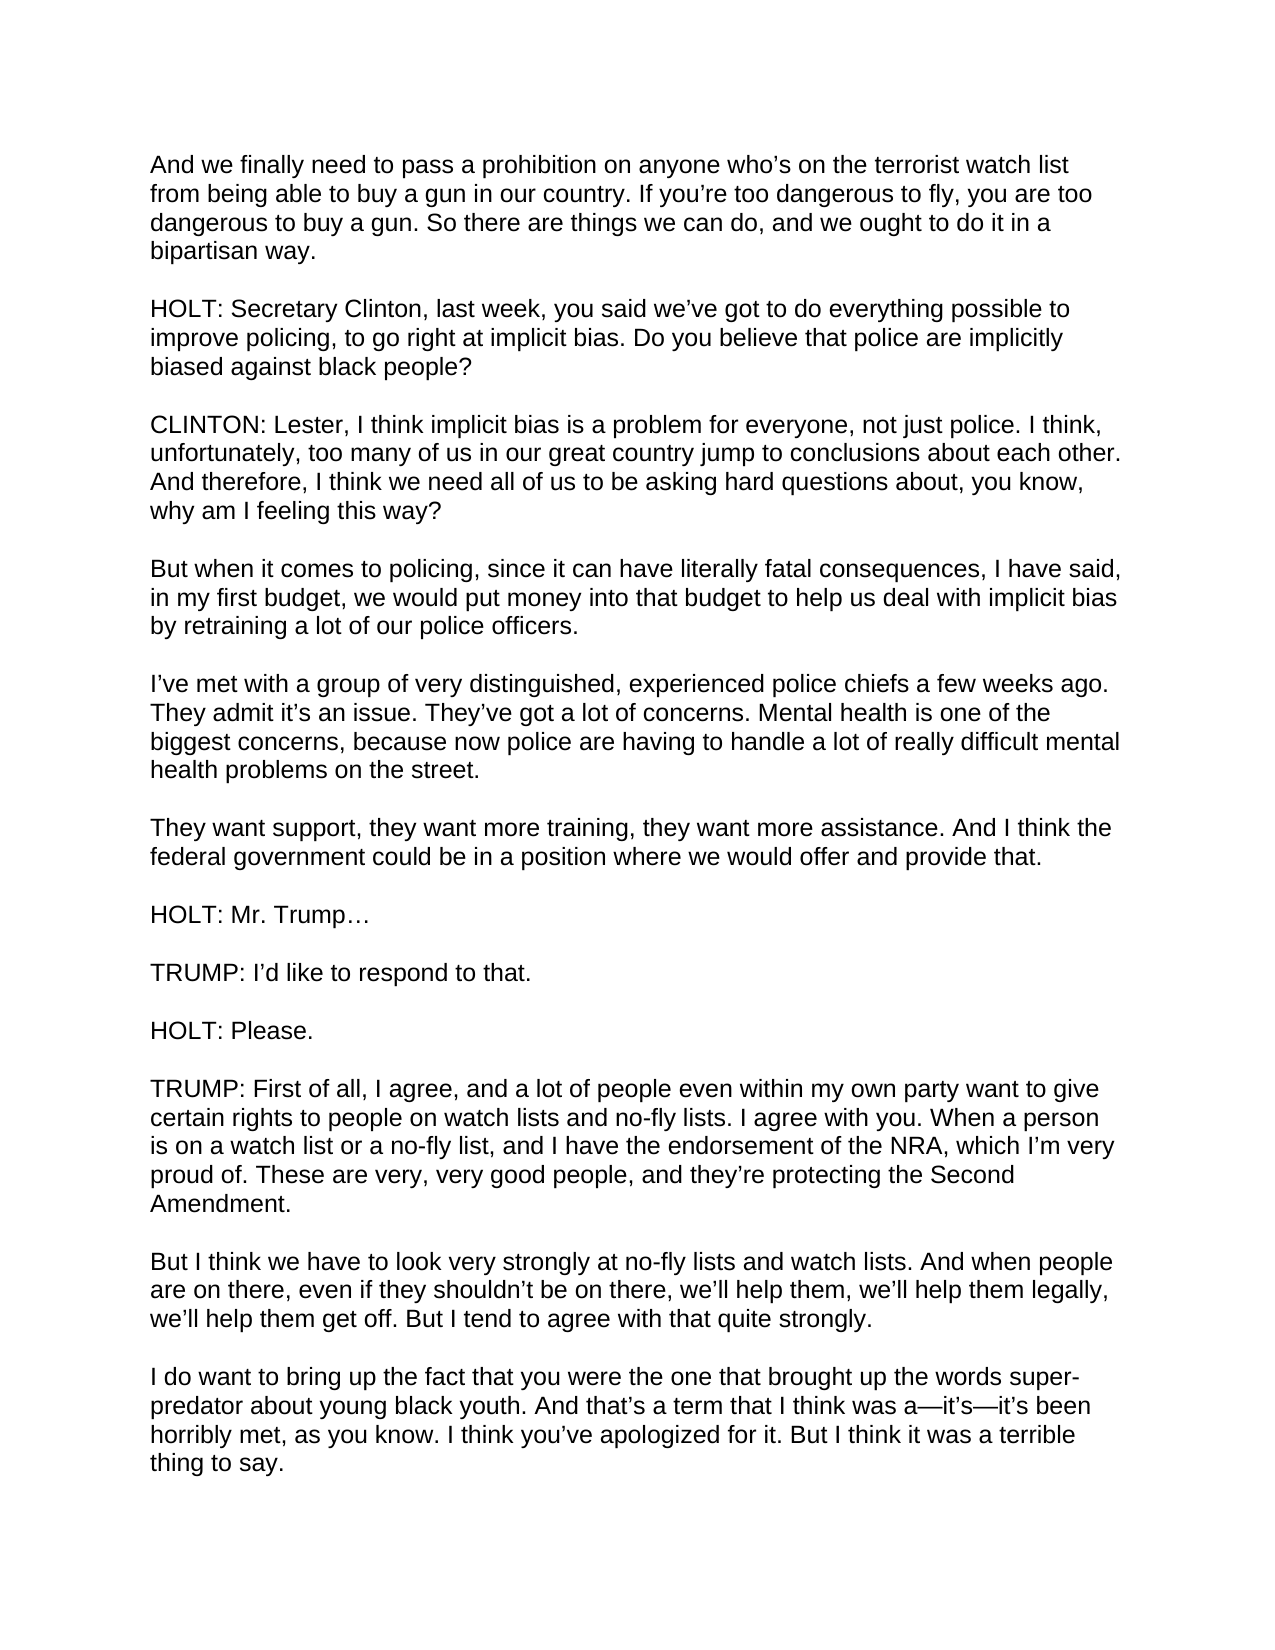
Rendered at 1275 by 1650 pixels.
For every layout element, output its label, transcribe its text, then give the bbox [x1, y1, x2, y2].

text But I think we have to look very strongly at no-fly lists and watch lists. And when people are on there, even if they shouldn’t be on there, we’ll help them, we’ll help them legally, we’ll help them get off. But I tend to agree with that quite strongly. [150, 1247, 1125, 1333]
text But when it comes to policing, since it can have literally fatal consequences, I have said, in my first budget, we would put money into that budget to help us deal with implicit bias by retraining a lot of our police officers. [150, 554, 1125, 640]
text HOLT: Secretary Clinton, last week, you said we’ve got to do everything possible to improve policing, to go right at implicit bias. Do you believe that police are implicitly biased against black people? [150, 294, 1125, 380]
text CLINTON: Lester, I think implicit bias is a problem for everyone, not just police. I think, unfortunately, too many of us in our great country jump to conclusions about each other. And therefore, I think we need all of us to be asking hard questions about, you know, why am I feeling this way? [150, 409, 1125, 524]
text I’ve met with a group of very distinguished, experienced police chiefs a few weeks ago. They admit it’s an issue. They’ve got a lot of concerns. Mental health is one of the biggest concerns, because now police are having to handle a lot of really difficult mental health problems on the street. [150, 669, 1125, 784]
text HOLT: Mr. Trump… [150, 900, 1125, 929]
text I do want to bring up the fact that you were the one that brought up the words super-predator about young black youth. And that’s a term that I think was a—it’s—it’s been horribly met, as you know. I think you’ve apologized for it. But I think it was a terrible thing to say. [150, 1362, 1125, 1477]
text TRUMP: First of all, I agree, and a lot of people even within my own party want to give certain rights to people on watch lists and no-fly lists. I agree with you. When a person is on a watch list or a no-fly list, and I have the endorsement of the NRA, which I’m very proud of. These are very, very good people, and they’re protecting the Second Amendment. [150, 1074, 1125, 1217]
text TRUMP: I’d like to respond to that. [150, 958, 1125, 987]
text And we finally need to pass a prohibition on anyone who’s on the terrorist watch list from being able to buy a gun in our country. If you’re too dangerous to fly, you are too dangerous to buy a gun. So there are things we can do, and we ought to do it in a bipartisan way. [150, 150, 1125, 265]
text HOLT: Please. [150, 1016, 1125, 1044]
text They want support, they want more training, they want more assistance. And I think the federal government could be in a position where we would offer and provide that. [150, 813, 1125, 871]
